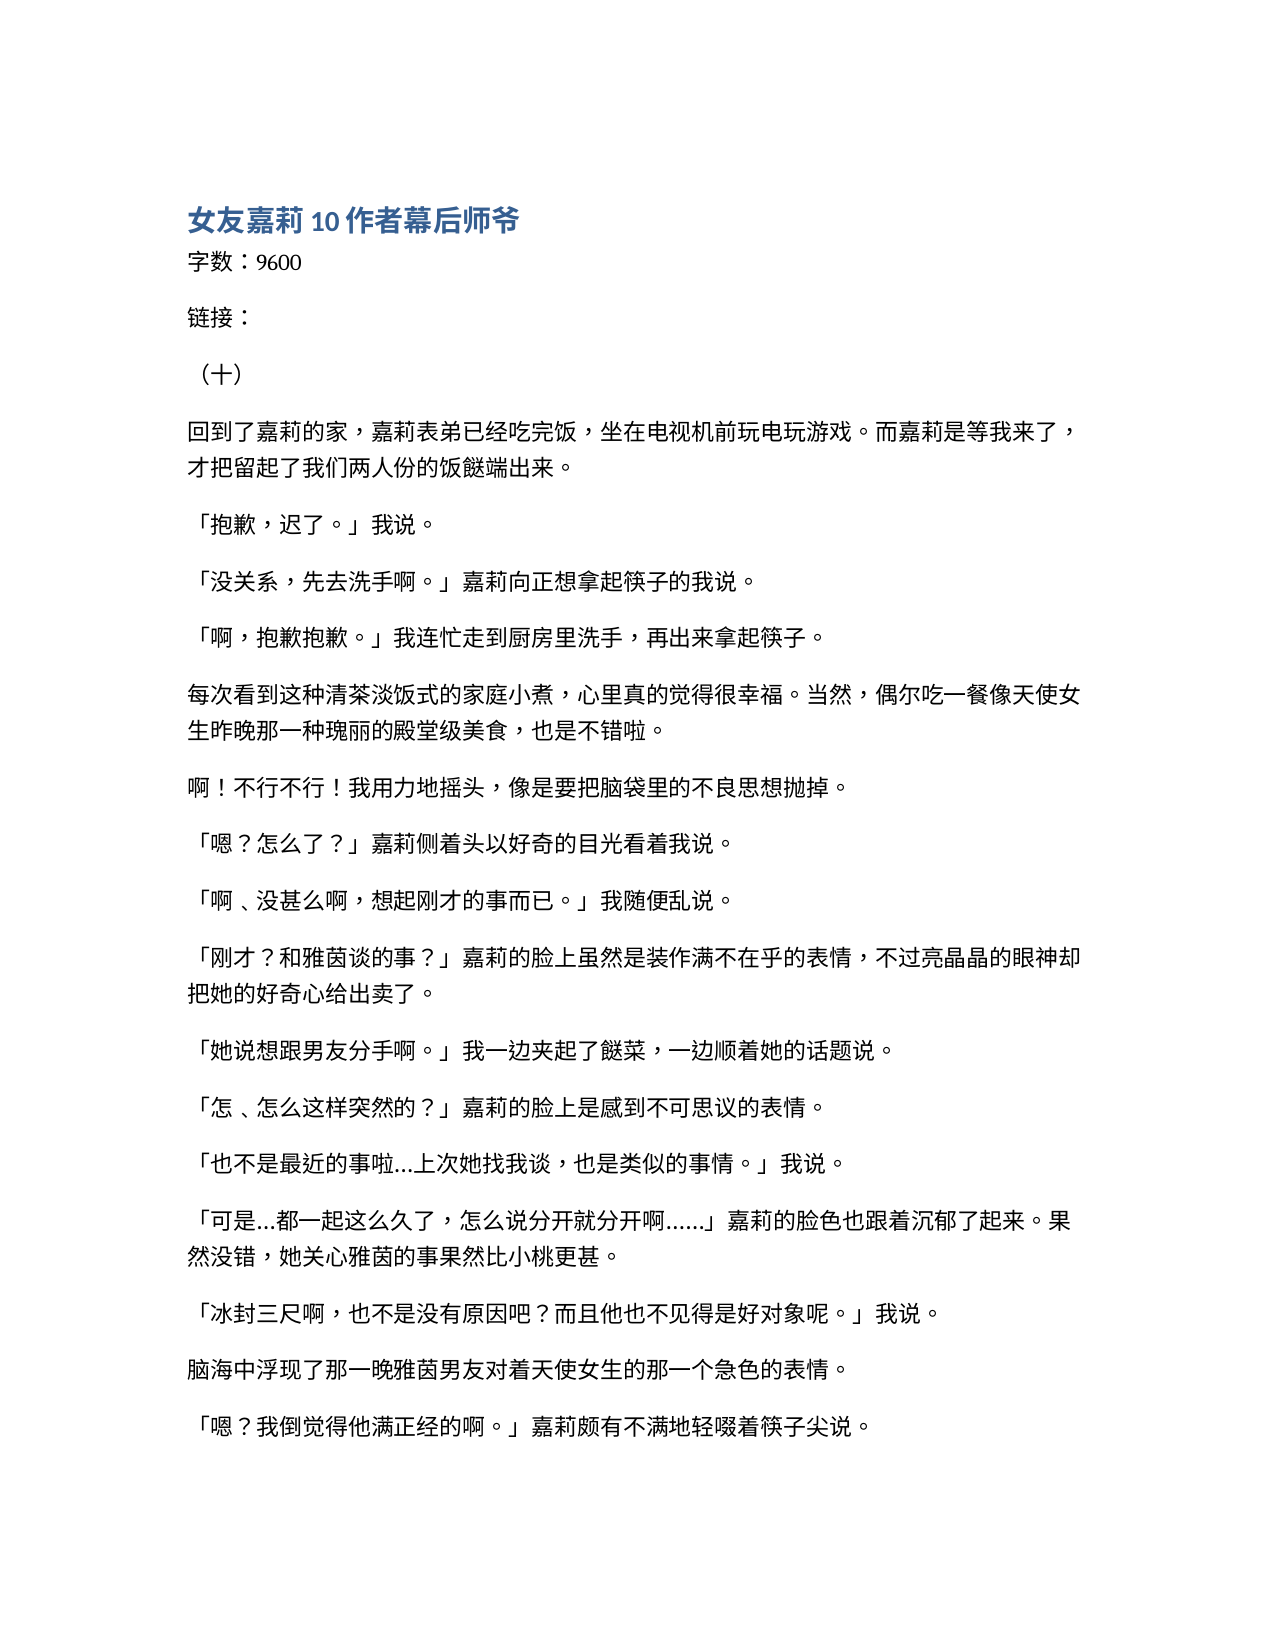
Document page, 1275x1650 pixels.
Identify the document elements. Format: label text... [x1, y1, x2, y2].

text 「抱歉，迟了。」我说。 [187, 509, 1087, 540]
text 啊！不行不行！我用力地摇头，像是要把脑袋里的不良思想抛掉。 [187, 772, 1087, 803]
text 脑海中浮现了那一晚雅茵男友对着天使女生的那一个急色的表情。 [187, 1354, 1087, 1386]
text 「刚才？和雅茵谈的事？」嘉莉的脸上虽然是装作满不在乎的表情，不过亮晶晶的眼神却把她的好奇心给出卖了。 [187, 942, 1087, 1009]
text 「啊，抱歉抱歉。」我连忙走到厨房里洗手，再出来拿起筷子。 [187, 622, 1087, 653]
text 「怎﹑怎么这样突然的？」嘉莉的脸上是感到不可思议的表情。 [187, 1091, 1087, 1123]
text 「啊﹑没甚么啊，想起刚才的事而已。」我随便乱说。 [187, 885, 1087, 916]
text 字数：9600 [187, 246, 1087, 277]
text （十） [187, 359, 1087, 390]
text 「嗯？我倒觉得他满正经的啊。」嘉莉颇有不满地轻啜着筷子尖说。 [187, 1411, 1087, 1442]
text 「她说想跟男友分手啊。」我一边夹起了餸菜，一边顺着她的话题说。 [187, 1035, 1087, 1066]
text 回到了嘉莉的家，嘉莉表弟已经吃完饭，坐在电视机前玩电玩游戏。而嘉莉是等我来了，才把留起了我们两人份的饭餸端出来。 [187, 416, 1087, 483]
text 「冰封三尺啊，也不是没有原因吧？而且他也不见得是好对象呢。」我说。 [187, 1298, 1087, 1329]
text 「没关系，先去洗手啊。」嘉莉向正想拿起筷子的我说。 [187, 565, 1087, 597]
text 「也不是最近的事啦…上次她找我谈，也是类似的事情。」我说。 [187, 1148, 1087, 1179]
text 「嗯？怎么了？」嘉莉侧着头以好奇的目光看着我说。 [187, 828, 1087, 860]
text 每次看到这种清茶淡饭式的家庭小煮，心里真的觉得很幸福。当然，偶尔吃一餐像天使女生昨晚那一种瑰丽的殿堂级美食，也是不错啦。 [187, 679, 1087, 746]
text 链接： [187, 302, 1087, 334]
subtitle 女友嘉莉10作者幕后师爷 [187, 200, 1087, 240]
text 「可是…都一起这么久了，怎么说分开就分开啊……」嘉莉的脸色也跟着沉郁了起来。果然没错，她关心雅茵的事果然比小桃更甚。 [187, 1205, 1087, 1272]
